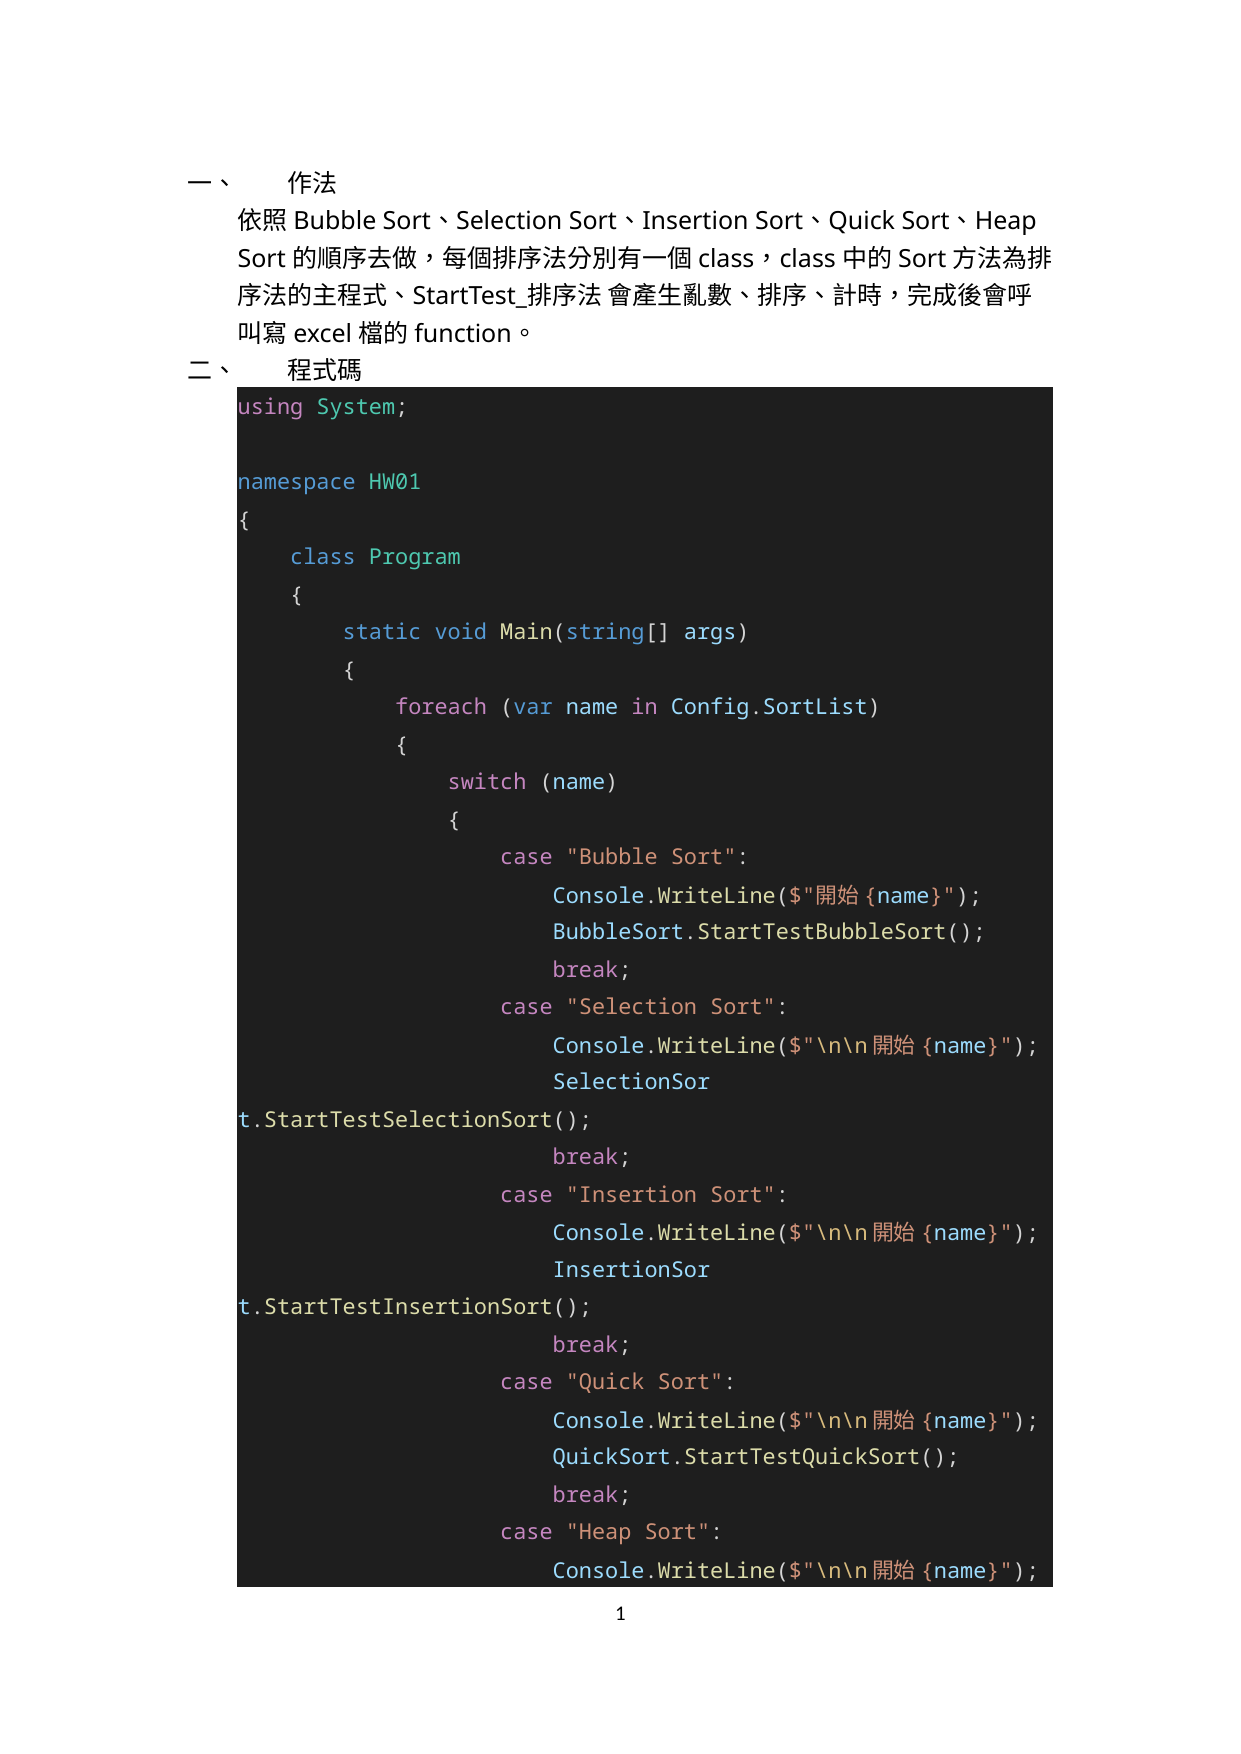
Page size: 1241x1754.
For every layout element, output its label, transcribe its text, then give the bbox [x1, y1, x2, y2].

list SelectionSort.StartTestSelectionSort(); [237, 1062, 1053, 1137]
list case "Quick Sort": [237, 1362, 1053, 1400]
list BubbleSort.StartTestBubbleSort(); [237, 912, 1053, 950]
list break; [237, 1325, 1053, 1362]
list { [237, 725, 1053, 762]
list 依照 Bubble Sort、Selection Sort、Insertion Sort、Quick Sort、Heap Sort 的順序去做，每個排序法分別有一個 class，class 中的 Sort 方法為排序法的主程式、StartTest_排序法 會產生亂數、排序、計時，完成後會呼叫寫 excel 檔的 function。 [237, 200, 1053, 350]
list break; [237, 1475, 1053, 1512]
list namespace HW01 [237, 462, 1053, 500]
list case "Selection Sort": [237, 987, 1053, 1025]
list using System; [237, 387, 1053, 425]
list QuickSort.StartTestQuickSort(); [237, 1437, 1053, 1475]
list { [237, 650, 1053, 687]
list foreach (var name in Config.SortList) [237, 687, 1053, 725]
list static void Main(string[] args) [237, 612, 1053, 650]
list { [237, 800, 1053, 837]
list Console.WriteLine($"開始 {name}"); [237, 875, 1053, 912]
list 作法 [187, 162, 1053, 200]
list Console.WriteLine($"\n\n開始 {name}"); [237, 1400, 1053, 1437]
list { [237, 500, 1053, 537]
list class Program [237, 537, 1053, 575]
list switch (name) [237, 762, 1053, 800]
list break; [237, 1137, 1053, 1175]
list case "Insertion Sort": [237, 1175, 1053, 1212]
list Console.WriteLine($"\n\n開始 {name}"); [237, 1550, 1053, 1587]
list Console.WriteLine($"\n\n開始 {name}"); [237, 1212, 1053, 1250]
list { [237, 575, 1053, 612]
list case "Heap Sort": [237, 1512, 1053, 1550]
list 程式碼 [187, 350, 1053, 387]
list case "Bubble Sort": [237, 837, 1053, 875]
list Console.WriteLine($"\n\n開始 {name}"); [237, 1025, 1053, 1062]
list InsertionSort.StartTestInsertionSort(); [237, 1250, 1053, 1325]
list break; [237, 950, 1053, 987]
